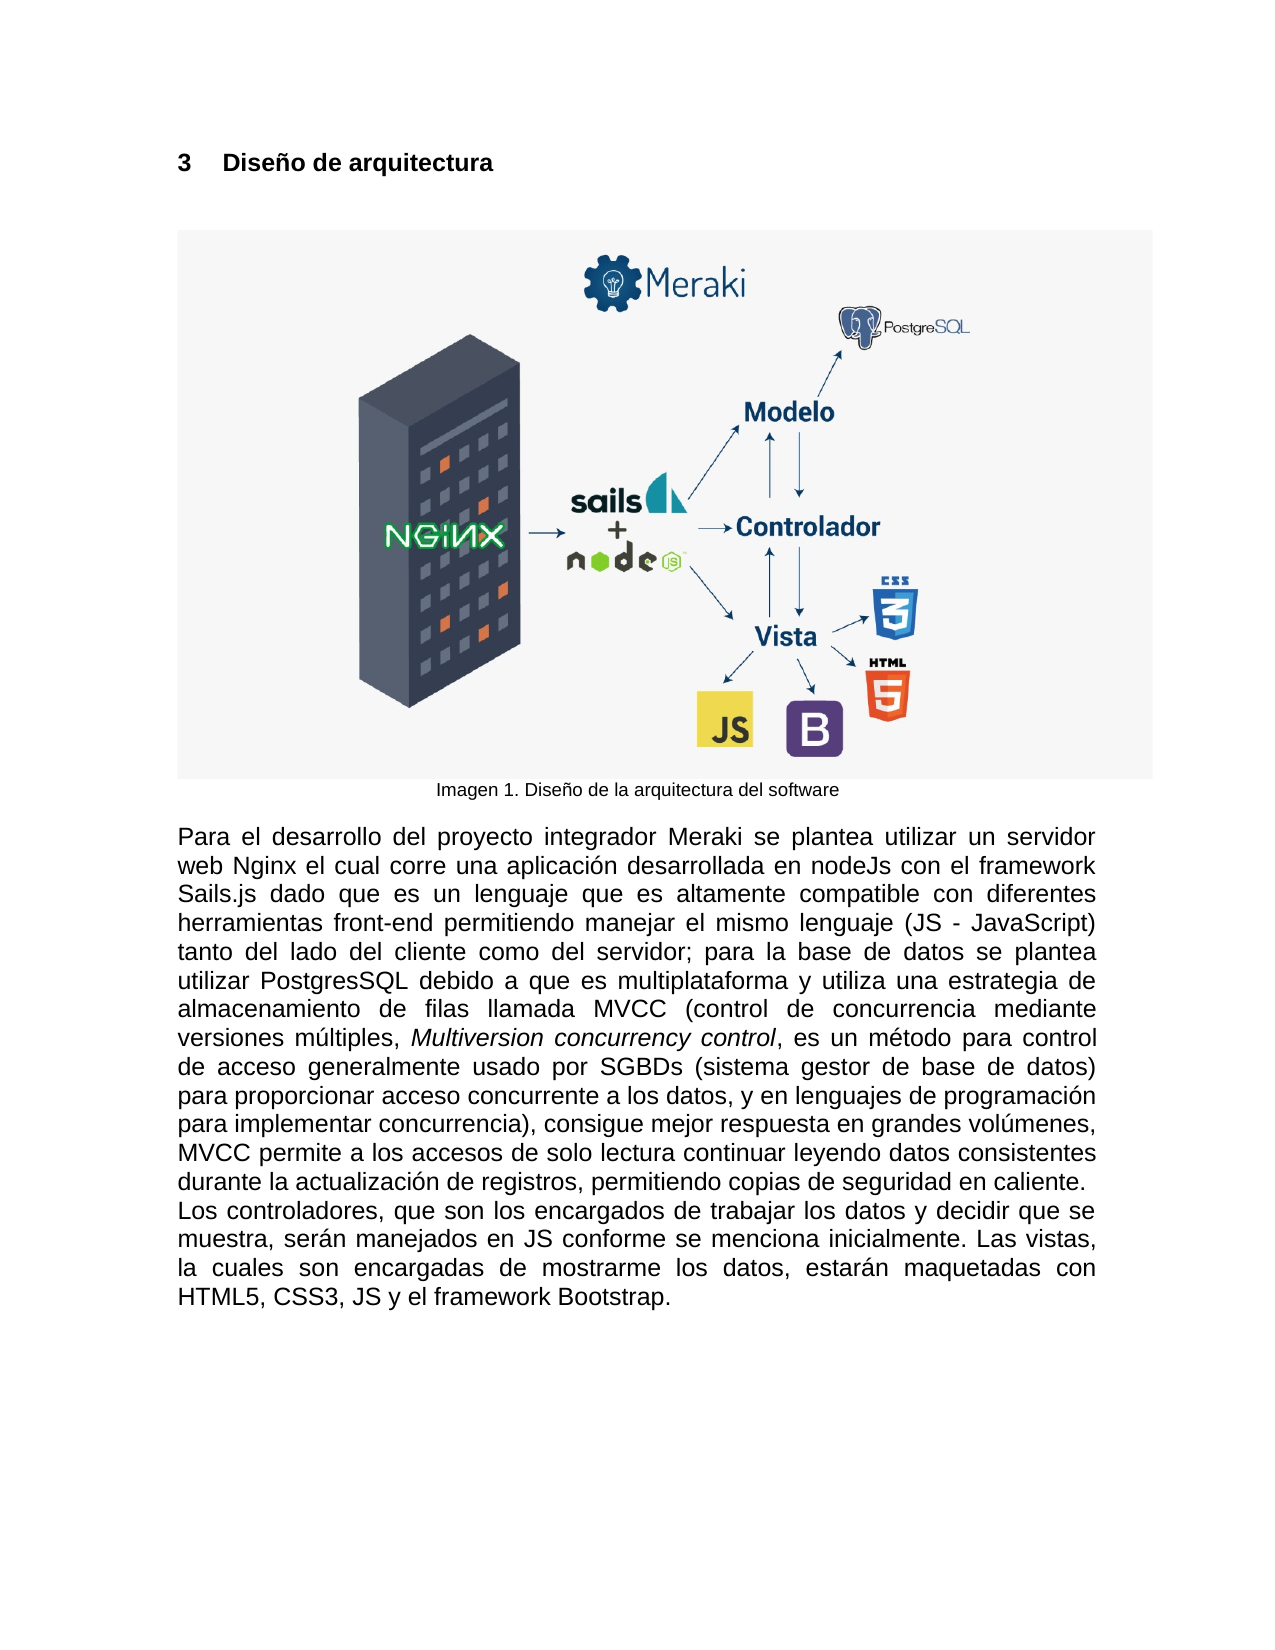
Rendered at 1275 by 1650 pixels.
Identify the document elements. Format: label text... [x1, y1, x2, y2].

text Para el desarrollo del proyecto integrador Meraki se plantea utilizar un servidor web Nginx el cual corre una aplicación desarrollada en nodeJs con el framework Sails.js dado que es un lenguaje que es altamente compatible con diferentes herramientas front-end permitiendo manejar el mismo lenguaje (JS - JavaScript) tanto del lado del cliente como del servidor; para la base de datos se plantea utilizar PostgresSQL debido a que es multiplataforma y utiliza una estrategia de almacenamiento de filas llamada MVCC (control de concurrencia mediante versiones múltiples, Multiversion concurrency control, es un método para control de acceso generalmente usado por SGBDs (sistema gestor de base de datos) para proporcionar acceso concurrente a los datos, y en lenguajes de programación para implementar concurrencia), consigue mejor respuesta en grandes volúmenes, MVCC permite a los accesos de solo lectura continuar leyendo datos consistentes durante la actualización de registros, permitiendo copias de seguridad en caliente. [177, 822, 1098, 1196]
subtitle Diseño de arquitectura [177, 148, 1098, 176]
text Imagen 1. Diseño de la arquitectura del software [177, 779, 1098, 800]
text Los controladores, que son los encargados de trabajar los datos y decidir que se muestra, serán manejados en JS conforme se menciona inicialmente. Las vistas, la cuales son encargadas de mostrarme los datos, estarán maquetadas con HTML5, CSS3, JS y el framework Bootstrap. [177, 1196, 1098, 1311]
picture [177, 230, 1153, 779]
